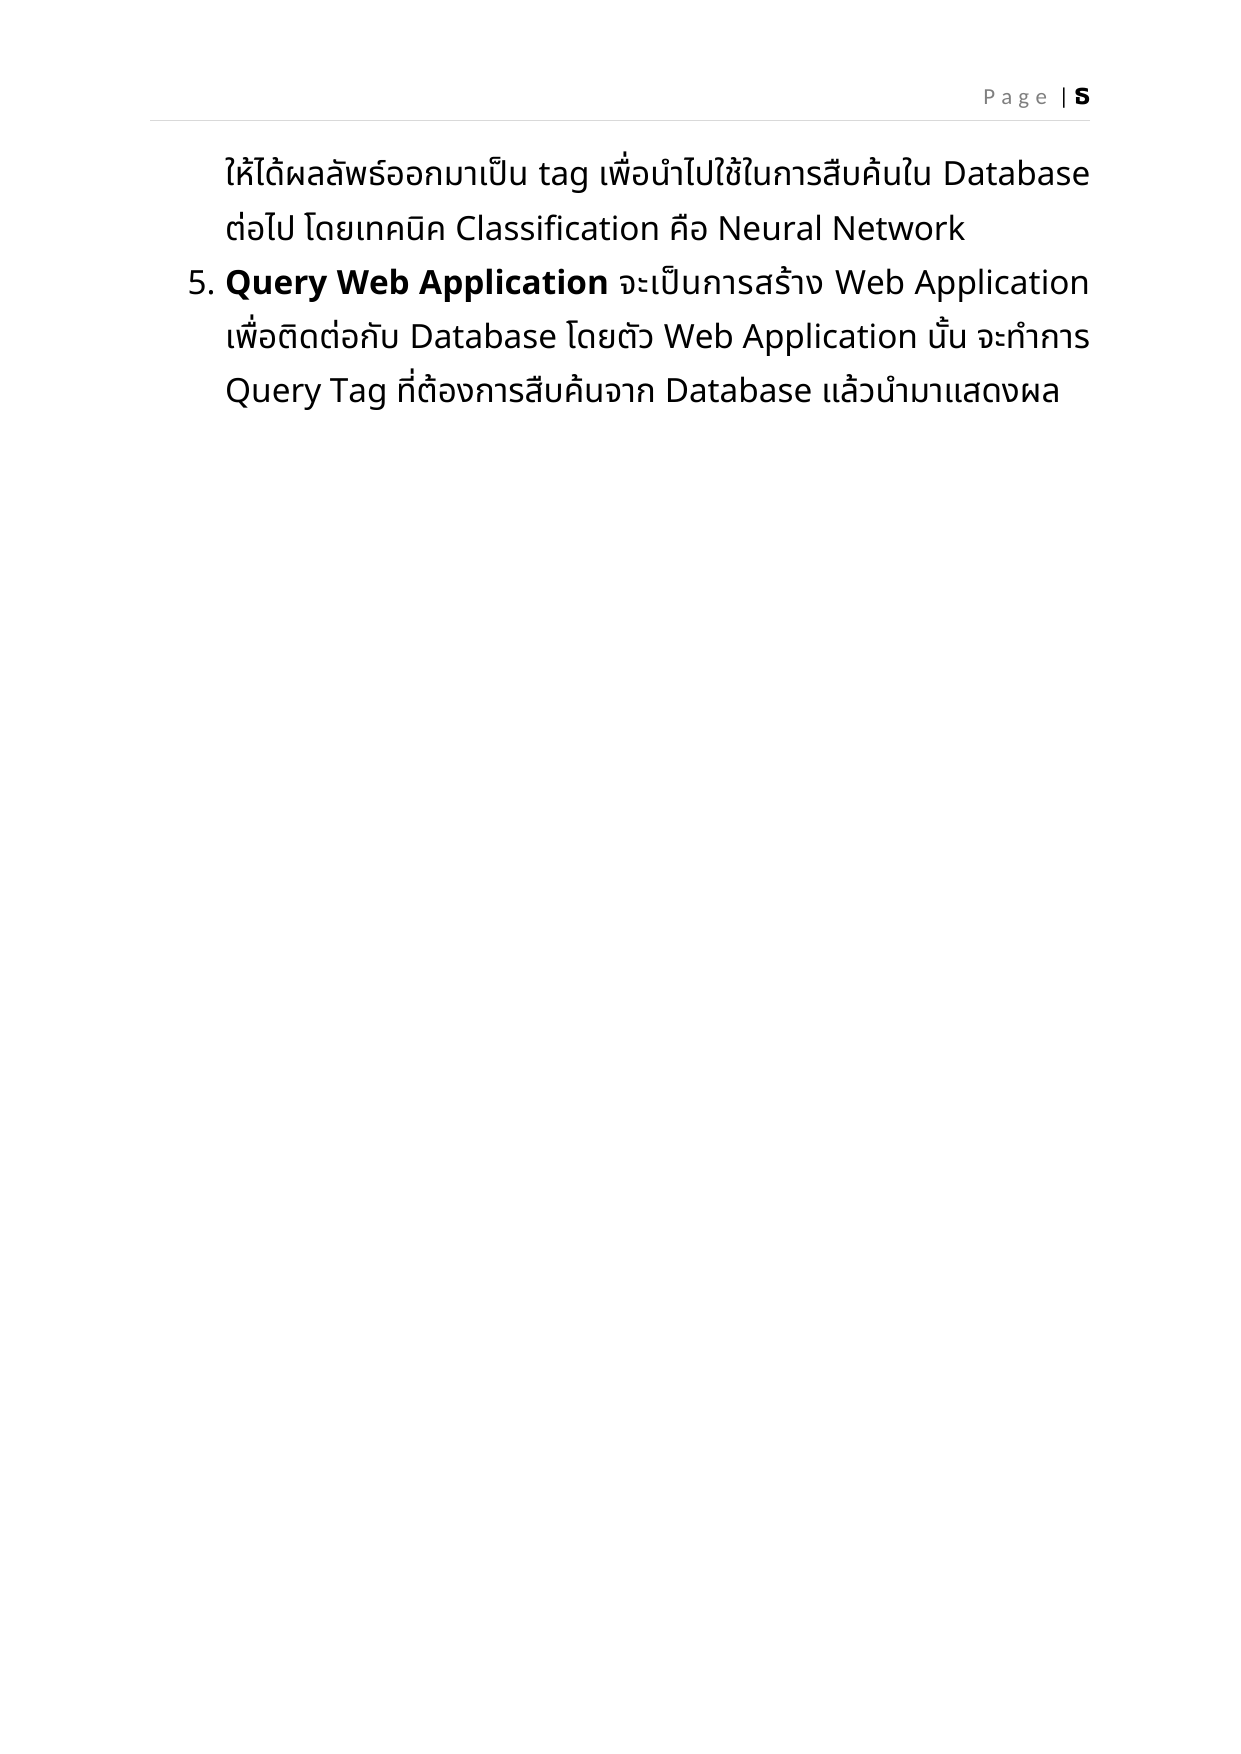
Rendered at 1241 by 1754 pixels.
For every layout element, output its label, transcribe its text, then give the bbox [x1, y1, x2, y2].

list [187, 150, 1090, 255]
list Query Web Application จะเป็นการสร้าง Web Application เพื่อติดต่อกับ Database โดยตัว Web Application นั้น จะทำการ Query Tag ที่ต้องการสืบค้นจาก Database แล้วนำมาแสดงผล [187, 259, 1090, 417]
